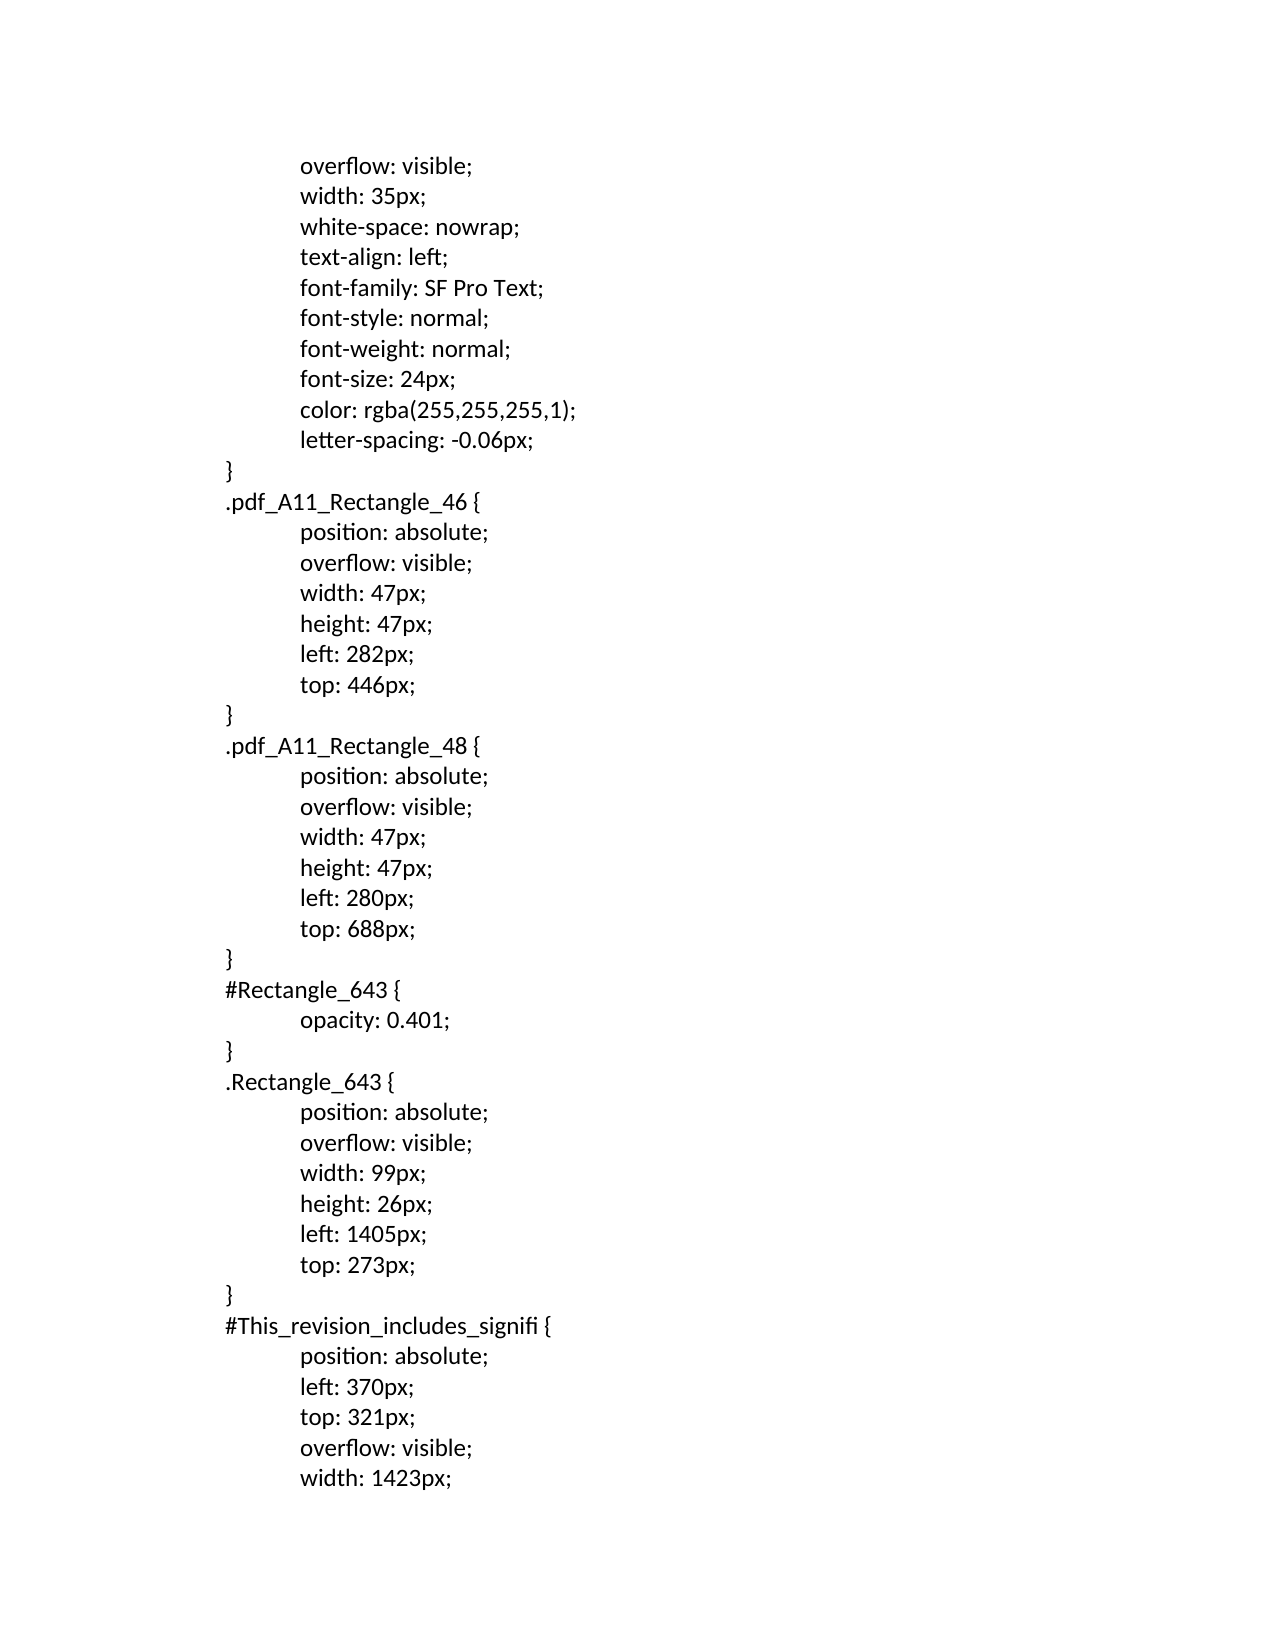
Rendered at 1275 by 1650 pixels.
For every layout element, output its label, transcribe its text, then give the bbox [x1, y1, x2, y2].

text letter-spacing: -0.06px; [150, 425, 1125, 455]
text .pdf_A11_Rectangle_46 { [150, 486, 1125, 516]
text color: rgba(255,255,255,1); [150, 394, 1125, 425]
text height: 47px; [150, 608, 1125, 638]
text overflow: visible; [150, 1432, 1125, 1462]
text overflow: visible; [150, 150, 1125, 181]
text font-size: 24px; [150, 364, 1125, 394]
text overflow: visible; [150, 1127, 1125, 1157]
text left: 1405px; [150, 1218, 1125, 1249]
text width: 99px; [150, 1157, 1125, 1188]
text width: 1423px; [150, 1462, 1125, 1493]
text white-space: nowrap; [150, 211, 1125, 242]
text font-family: SF Pro Text; [150, 272, 1125, 303]
text position: absolute; [150, 760, 1125, 791]
text position: absolute; [150, 1096, 1125, 1127]
text top: 446px; [150, 669, 1125, 699]
text overflow: visible; [150, 791, 1125, 821]
text position: absolute; [150, 516, 1125, 547]
text .pdf_A11_Rectangle_48 { [150, 730, 1125, 760]
text width: 47px; [150, 577, 1125, 608]
text left: 370px; [150, 1371, 1125, 1401]
text position: absolute; [150, 1340, 1125, 1371]
text left: 280px; [150, 882, 1125, 913]
text #This_revision_includes_signifi { [150, 1310, 1125, 1340]
text height: 26px; [150, 1188, 1125, 1218]
text top: 321px; [150, 1401, 1125, 1432]
text top: 688px; [150, 913, 1125, 943]
text } [150, 1035, 1125, 1066]
text font-weight: normal; [150, 333, 1125, 364]
text overflow: visible; [150, 547, 1125, 577]
text } [150, 455, 1125, 486]
text font-style: normal; [150, 303, 1125, 333]
text top: 273px; [150, 1249, 1125, 1279]
text #Rectangle_643 { [150, 974, 1125, 1004]
text left: 282px; [150, 638, 1125, 669]
text .Rectangle_643 { [150, 1066, 1125, 1096]
text } [150, 943, 1125, 974]
text } [150, 699, 1125, 730]
text opacity: 0.401; [150, 1004, 1125, 1035]
text width: 35px; [150, 181, 1125, 211]
text height: 47px; [150, 852, 1125, 882]
text width: 47px; [150, 821, 1125, 852]
text } [150, 1279, 1125, 1310]
text text-align: left; [150, 242, 1125, 272]
